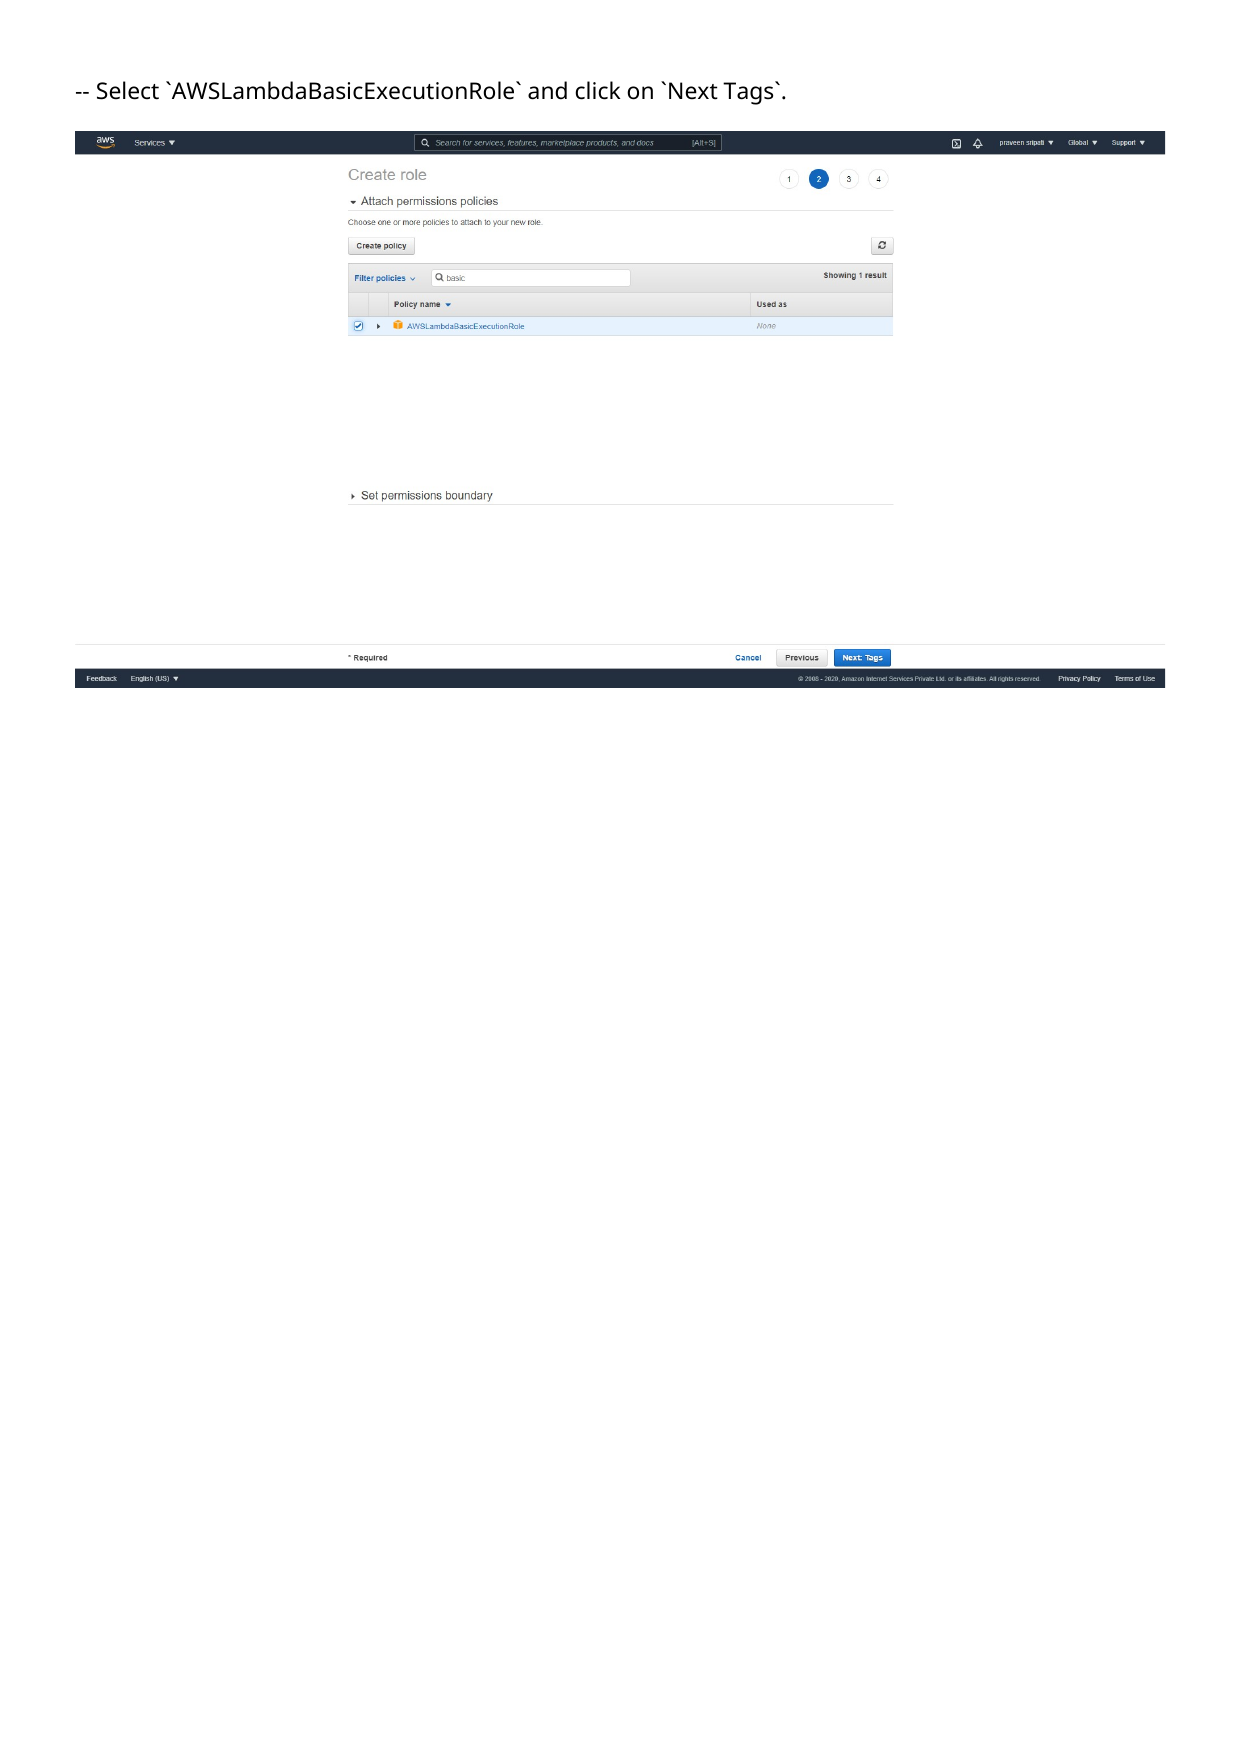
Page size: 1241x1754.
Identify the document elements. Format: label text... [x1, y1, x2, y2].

text -- Select `AWSLambdaBasicExecutionRole` and click on `Next Tags`. [75, 75, 1165, 106]
picture [75, 131, 1166, 688]
